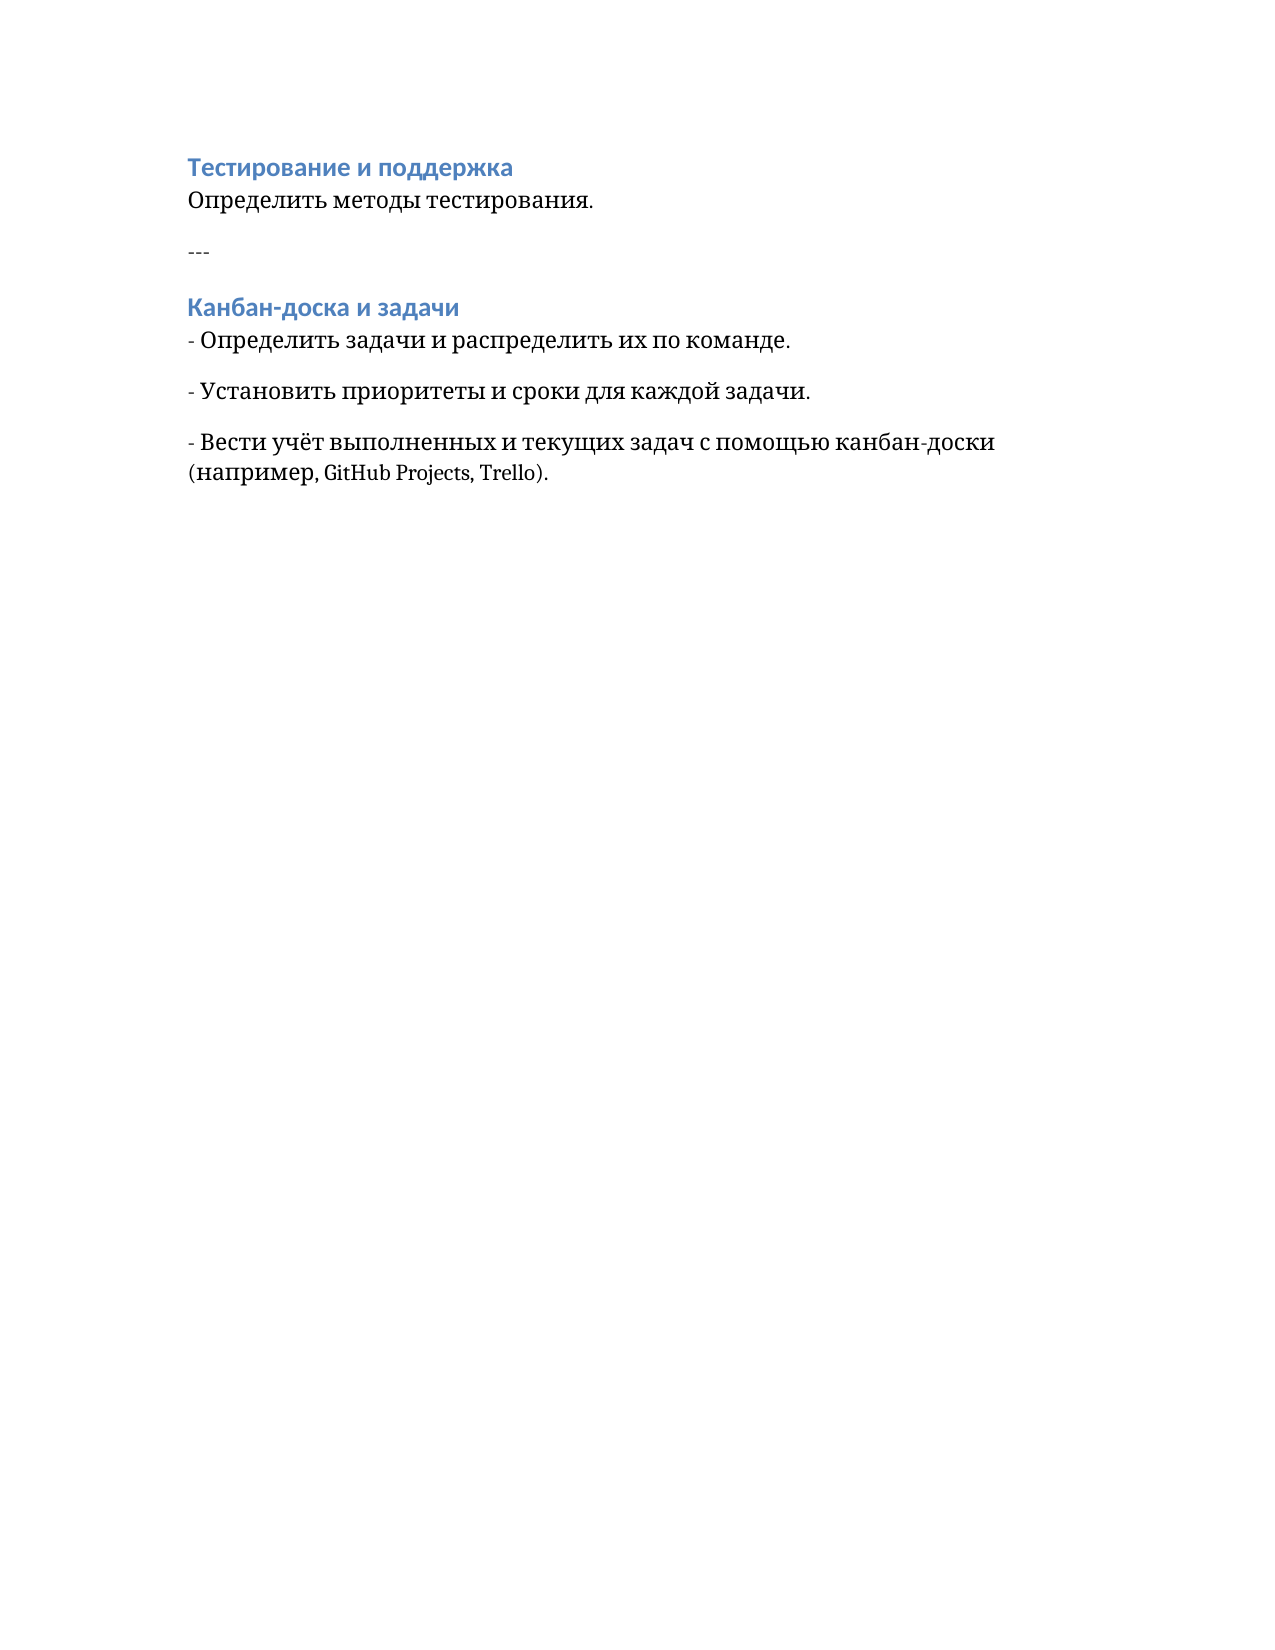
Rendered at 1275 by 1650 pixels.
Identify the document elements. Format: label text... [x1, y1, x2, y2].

subtitle Канбан-доска и задачи [187, 290, 1087, 323]
text - Вести учёт выполненных и текущих задач с помощью канбан-доски (например, GitHub Projects, Trello). [187, 430, 1087, 487]
subtitle Тестирование и поддержка [187, 150, 1087, 183]
text --- [187, 239, 1087, 265]
text - Определить задачи и распределить их по команде. [187, 328, 1087, 354]
text - Установить приоритеты и сроки для каждой задачи. [187, 379, 1087, 405]
text Определить методы тестирования. [187, 188, 1087, 214]
